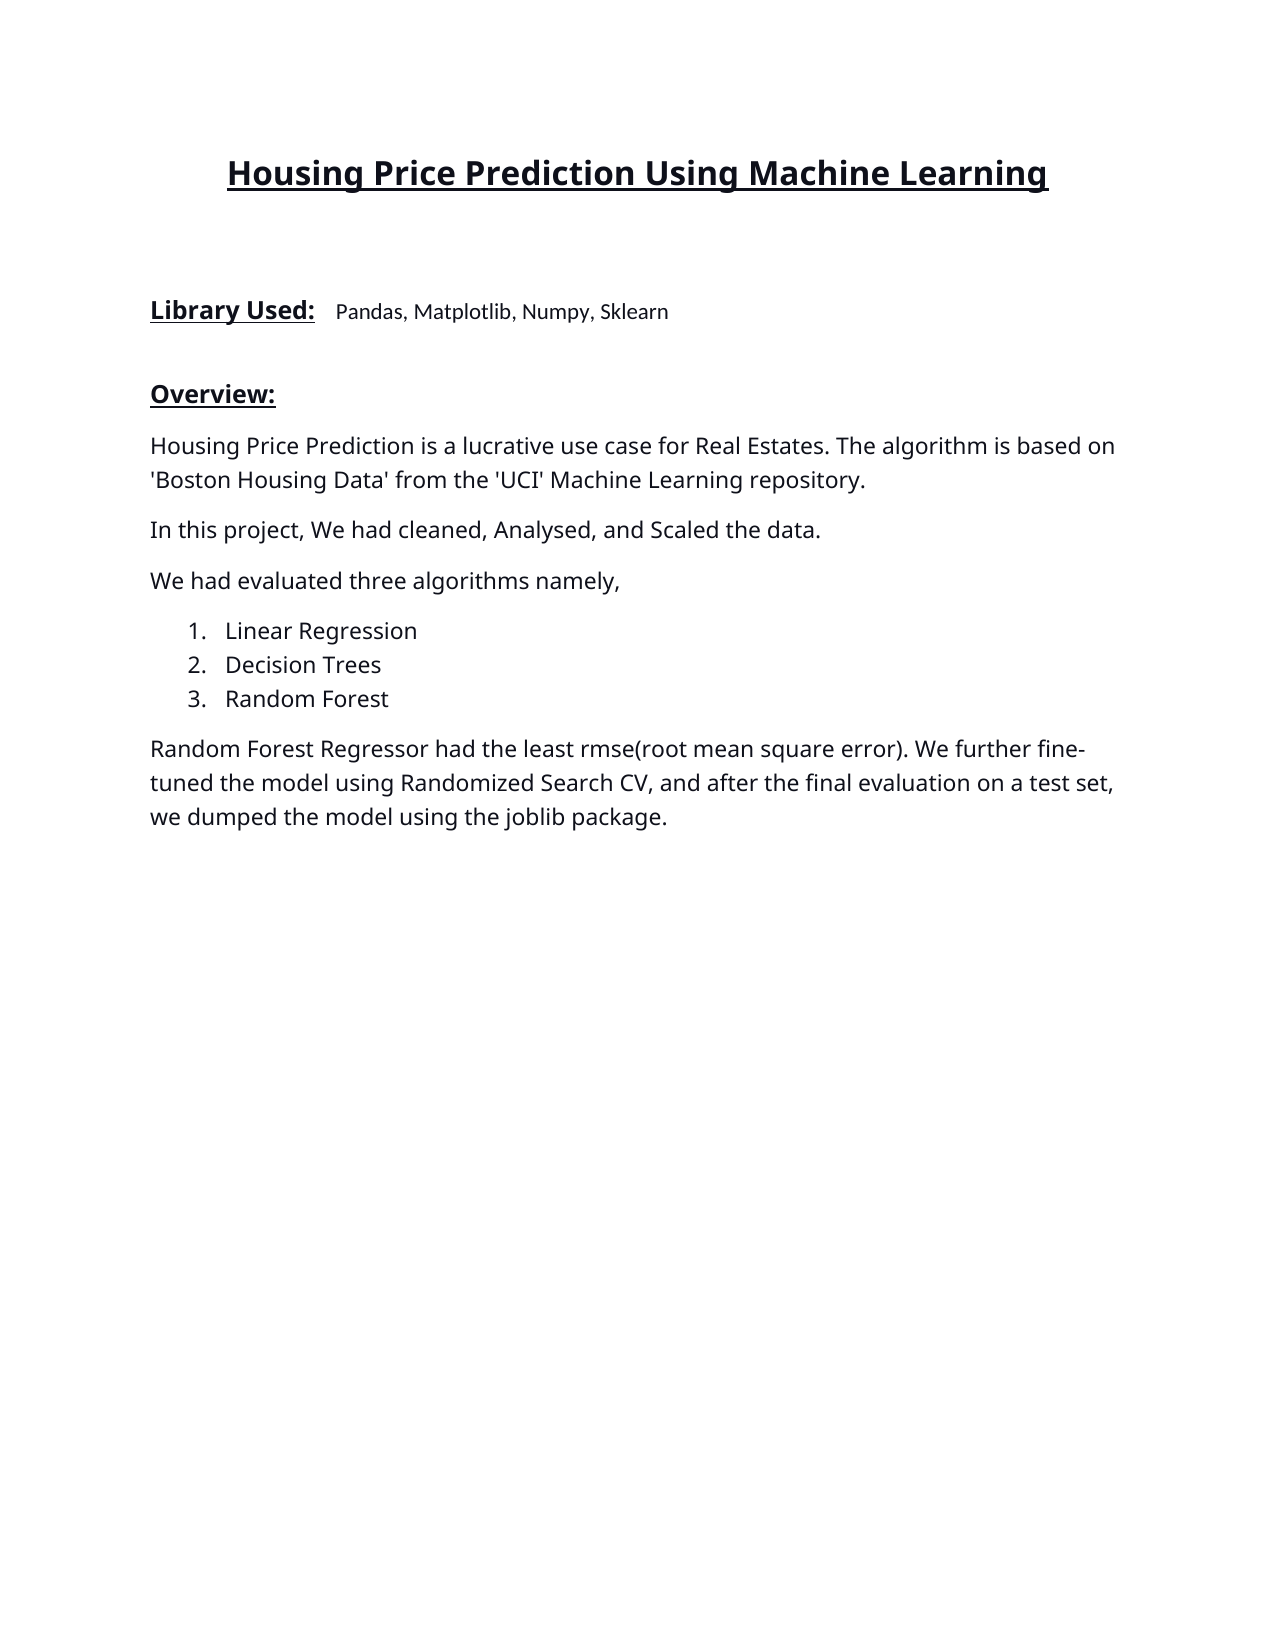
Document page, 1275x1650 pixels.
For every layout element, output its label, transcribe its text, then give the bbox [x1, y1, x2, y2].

list Linear Regression [187, 615, 1125, 647]
text Random Forest Regressor had the least rmse(root mean square error). We further fine-tuned the model using Randomized Search CV, and after the final evaluation on a test set, we dumped the model using the joblib package. [150, 733, 1125, 832]
text Overview: [150, 346, 1125, 411]
list Decision Trees [187, 649, 1125, 680]
text In this project, We had cleaned, Analysed, and Scaled the data. [150, 514, 1125, 546]
text Housing Price Prediction Using Machine Learning [150, 150, 1125, 195]
text Housing Price Prediction is a lucrative use case for Real Estates. The algorithm is based on 'Boston Housing Data' from the 'UCI' Machine Learning repository. [150, 430, 1125, 495]
list Random Forest [187, 683, 1125, 714]
text We had evaluated three algorithms namely, [150, 565, 1125, 596]
text Library Used: Pandas, Matplotlib, Numpy, Sklearn [150, 293, 1125, 327]
